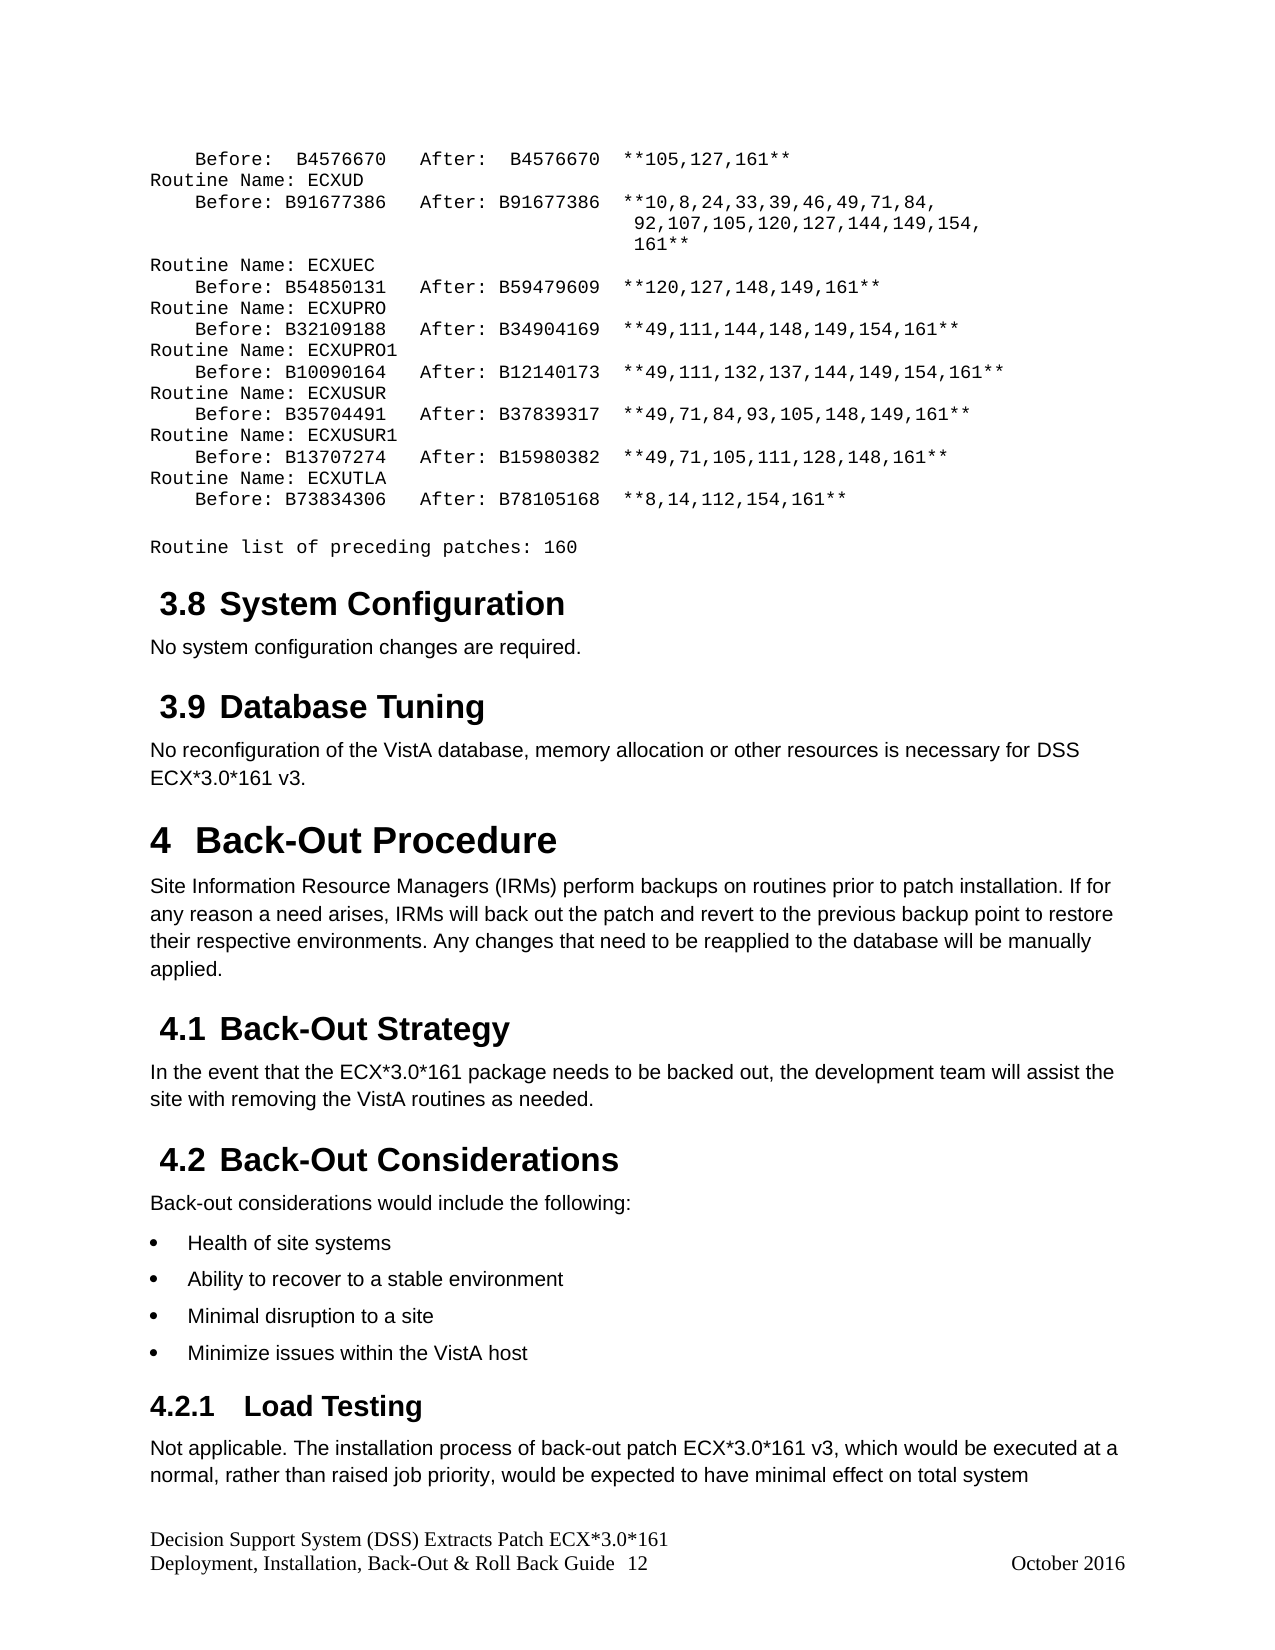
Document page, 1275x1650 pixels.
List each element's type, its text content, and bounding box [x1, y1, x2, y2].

text Before: B13707274 After: B15980382 **49,71,105,111,128,148,161** [150, 447, 1125, 469]
text Before: B4576670 After: B4576670 **105,127,161** [150, 150, 1125, 171]
text Before: B32109188 After: B34904169 **49,111,144,148,149,154,161** [150, 320, 1125, 341]
text Before: B91677386 After: B91677386 **10,8,24,33,39,46,49,71,84, [150, 192, 1125, 214]
text Routine Name: ECXUSUR1 [150, 426, 1125, 447]
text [150, 1436, 1125, 1487]
text 92,107,105,120,127,144,149,154, [150, 214, 1125, 235]
text In the event that the ECX*3.0*161 package needs to be backed out, the development team will assist the site with removing the VistA routines as needed. [150, 1060, 1125, 1111]
subtitle Back-Out Considerations [159, 1140, 1125, 1178]
text Routine Name: ECXUSUR [150, 384, 1125, 405]
text No system configuration changes are required. [150, 635, 1125, 659]
text Routine Name: ECXUPRO [150, 299, 1125, 320]
text Back-out considerations would include the following: [150, 1191, 1125, 1215]
text Routine Name: ECXUTLA [150, 469, 1125, 490]
text Routine list of preceding patches: 160 [150, 538, 1125, 559]
text Before: B35704491 After: B37839317 **49,71,84,93,105,148,149,161** [150, 405, 1125, 426]
text Routine Name: ECXUEC [150, 256, 1125, 277]
text 161** [150, 235, 1125, 256]
list Minimize issues within the VistA host [150, 1340, 1125, 1364]
subtitle Back-Out Procedure [150, 818, 1125, 861]
subtitle Back-Out Strategy [159, 1009, 1125, 1047]
text Routine Name: ECXUD [150, 171, 1125, 192]
subtitle Database Tuning [159, 687, 1125, 726]
list Ability to recover to a stable environment [150, 1267, 1125, 1291]
text Routine Name: ECXUPRO1 [150, 341, 1125, 362]
list Health of site systems [150, 1231, 1125, 1255]
subtitle Load Testing [150, 1389, 1125, 1423]
text Before: B54850131 After: B59479609 **120,127,148,149,161** [150, 277, 1125, 299]
text Site Information Resource Managers (IRMs) perform backups on routines prior to patch installation. If for any reason a need arises, IRMs will back out the patch and revert to the previous backup point to restore their respective environments. Any changes that need to be reapplied to the database will be manually applied. [150, 874, 1125, 980]
list Minimal disruption to a site [150, 1304, 1125, 1328]
subtitle System Configuration [159, 584, 1125, 622]
text No reconfiguration of the VistA database, memory allocation or other resources is necessary for DSS ECX*3.0*161 v3. [150, 738, 1125, 790]
text Before: B73834306 After: B78105168 **8,14,112,154,161** [150, 490, 1125, 511]
text Before: B10090164 After: B12140173 **49,111,132,137,144,149,154,161** [150, 362, 1125, 384]
